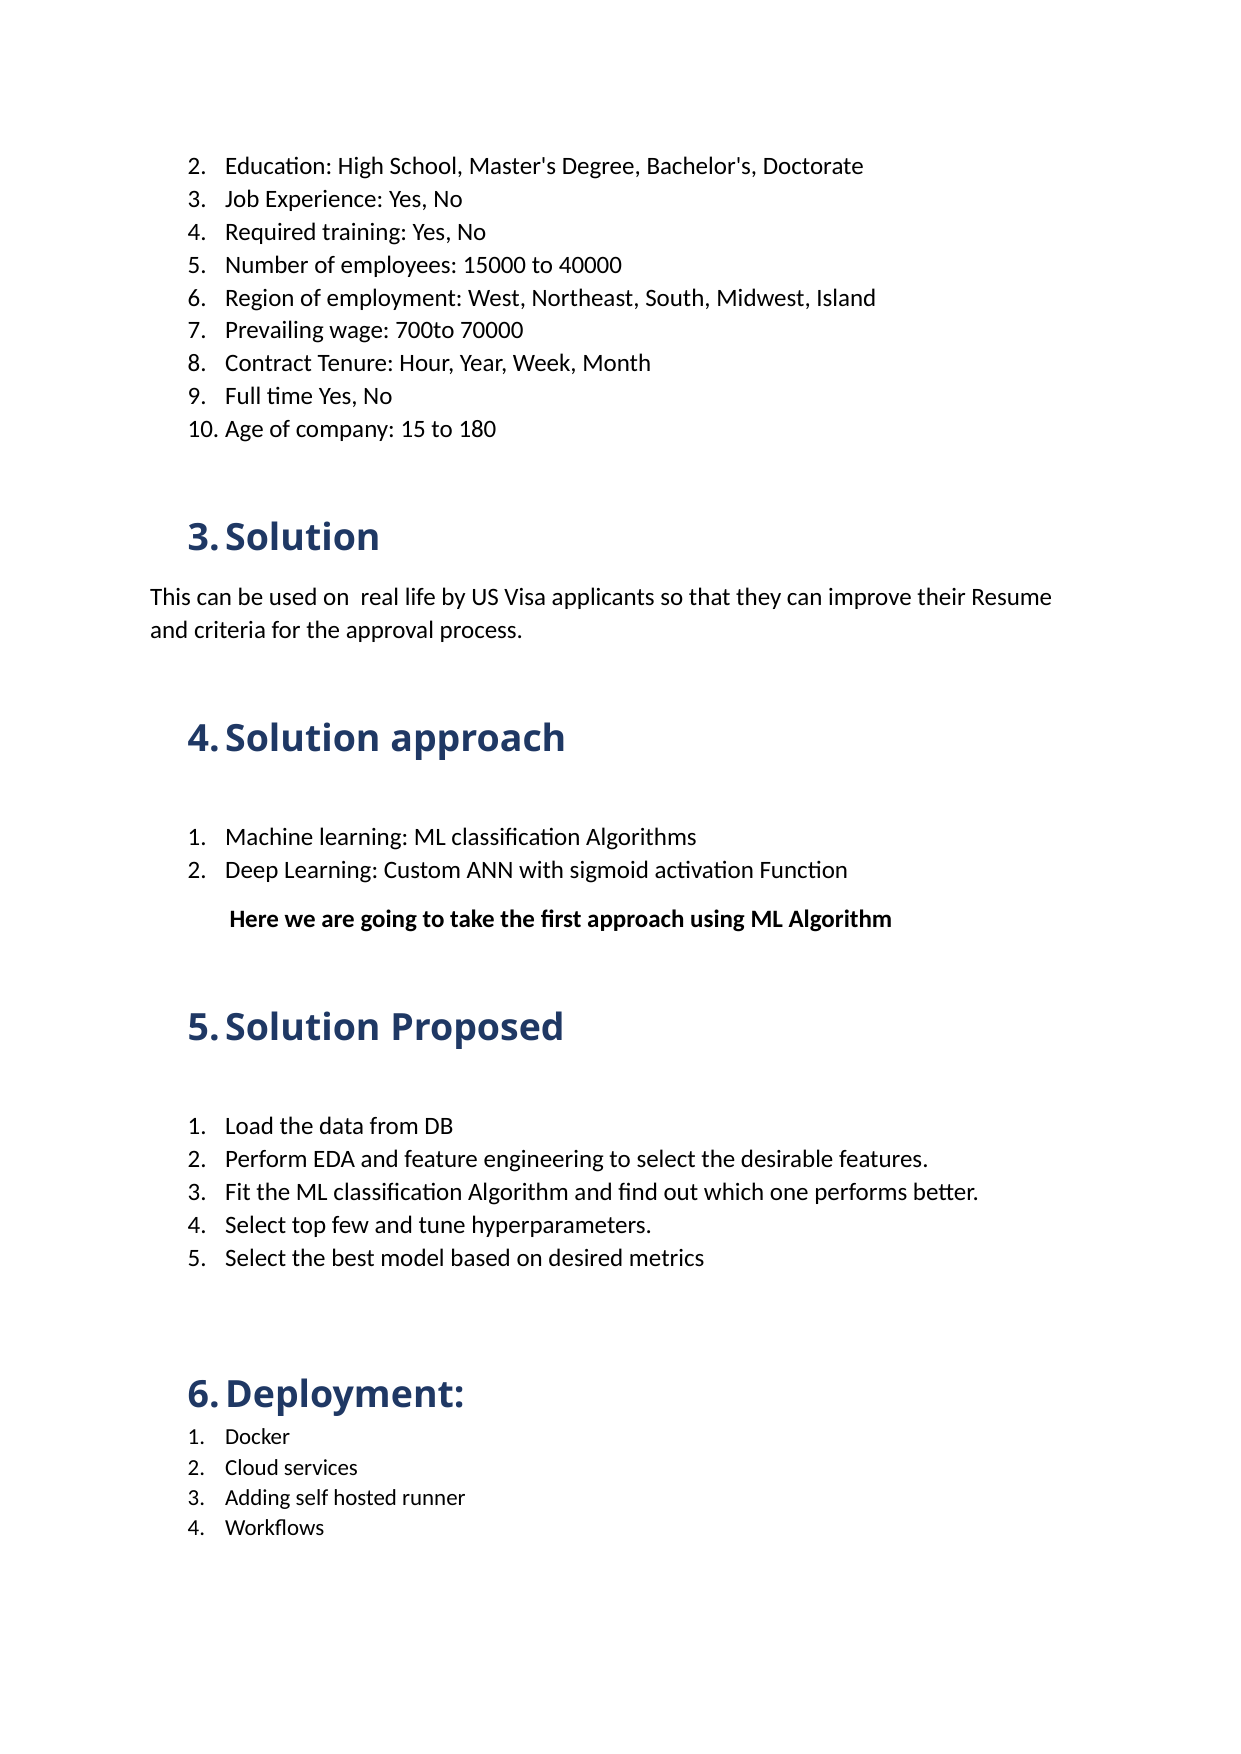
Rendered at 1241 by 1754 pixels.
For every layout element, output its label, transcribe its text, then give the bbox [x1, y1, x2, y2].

list Select the best model based on desired metrics [187, 1242, 1090, 1272]
list Perform EDA and feature engineering to select the desirable features. [187, 1143, 1090, 1174]
list Adding self hosted runner [187, 1483, 1090, 1511]
list Workflows [187, 1513, 1090, 1541]
text Here we are going to take the first approach using ML Algorithm [150, 904, 1090, 934]
list Machine learning: ML classification Algorithms [187, 821, 1090, 852]
list Contract Tenure: Hour, Year, Week, Month [187, 347, 1090, 378]
list Region of employment: West, Northeast, South, Midwest, Island [187, 282, 1090, 312]
list Full time Yes, No [187, 380, 1090, 411]
list Solution [187, 510, 1090, 561]
list Education: High School, Master's Degree, Bachelor's, Doctorate [187, 150, 1090, 181]
list Fit the ML classification Algorithm and find out which one performs better. [187, 1176, 1090, 1207]
list Solution Proposed [187, 1000, 1090, 1051]
list Select top few and tune hyperparameters. [187, 1209, 1090, 1239]
list Load the data from DB [187, 1110, 1090, 1141]
list Prevailing wage: 700to 70000 [187, 314, 1090, 345]
list Cloud services [187, 1453, 1090, 1481]
list Deep Learning: Custom ANN with sigmoid activation Function [187, 854, 1090, 884]
list Number of employees: 15000 to 40000 [187, 249, 1090, 279]
list Job Experience: Yes, No [187, 183, 1090, 213]
list Docker [187, 1422, 1090, 1450]
list Age of company: 15 to 180 [187, 413, 1090, 444]
list Deployment: [187, 1367, 1090, 1418]
text This can be used on real life by US Visa applicants so that they can improve their Resume and criteria for the approval process. [150, 582, 1090, 645]
list Required training: Yes, No [187, 216, 1090, 246]
list Solution approach [187, 711, 1090, 762]
